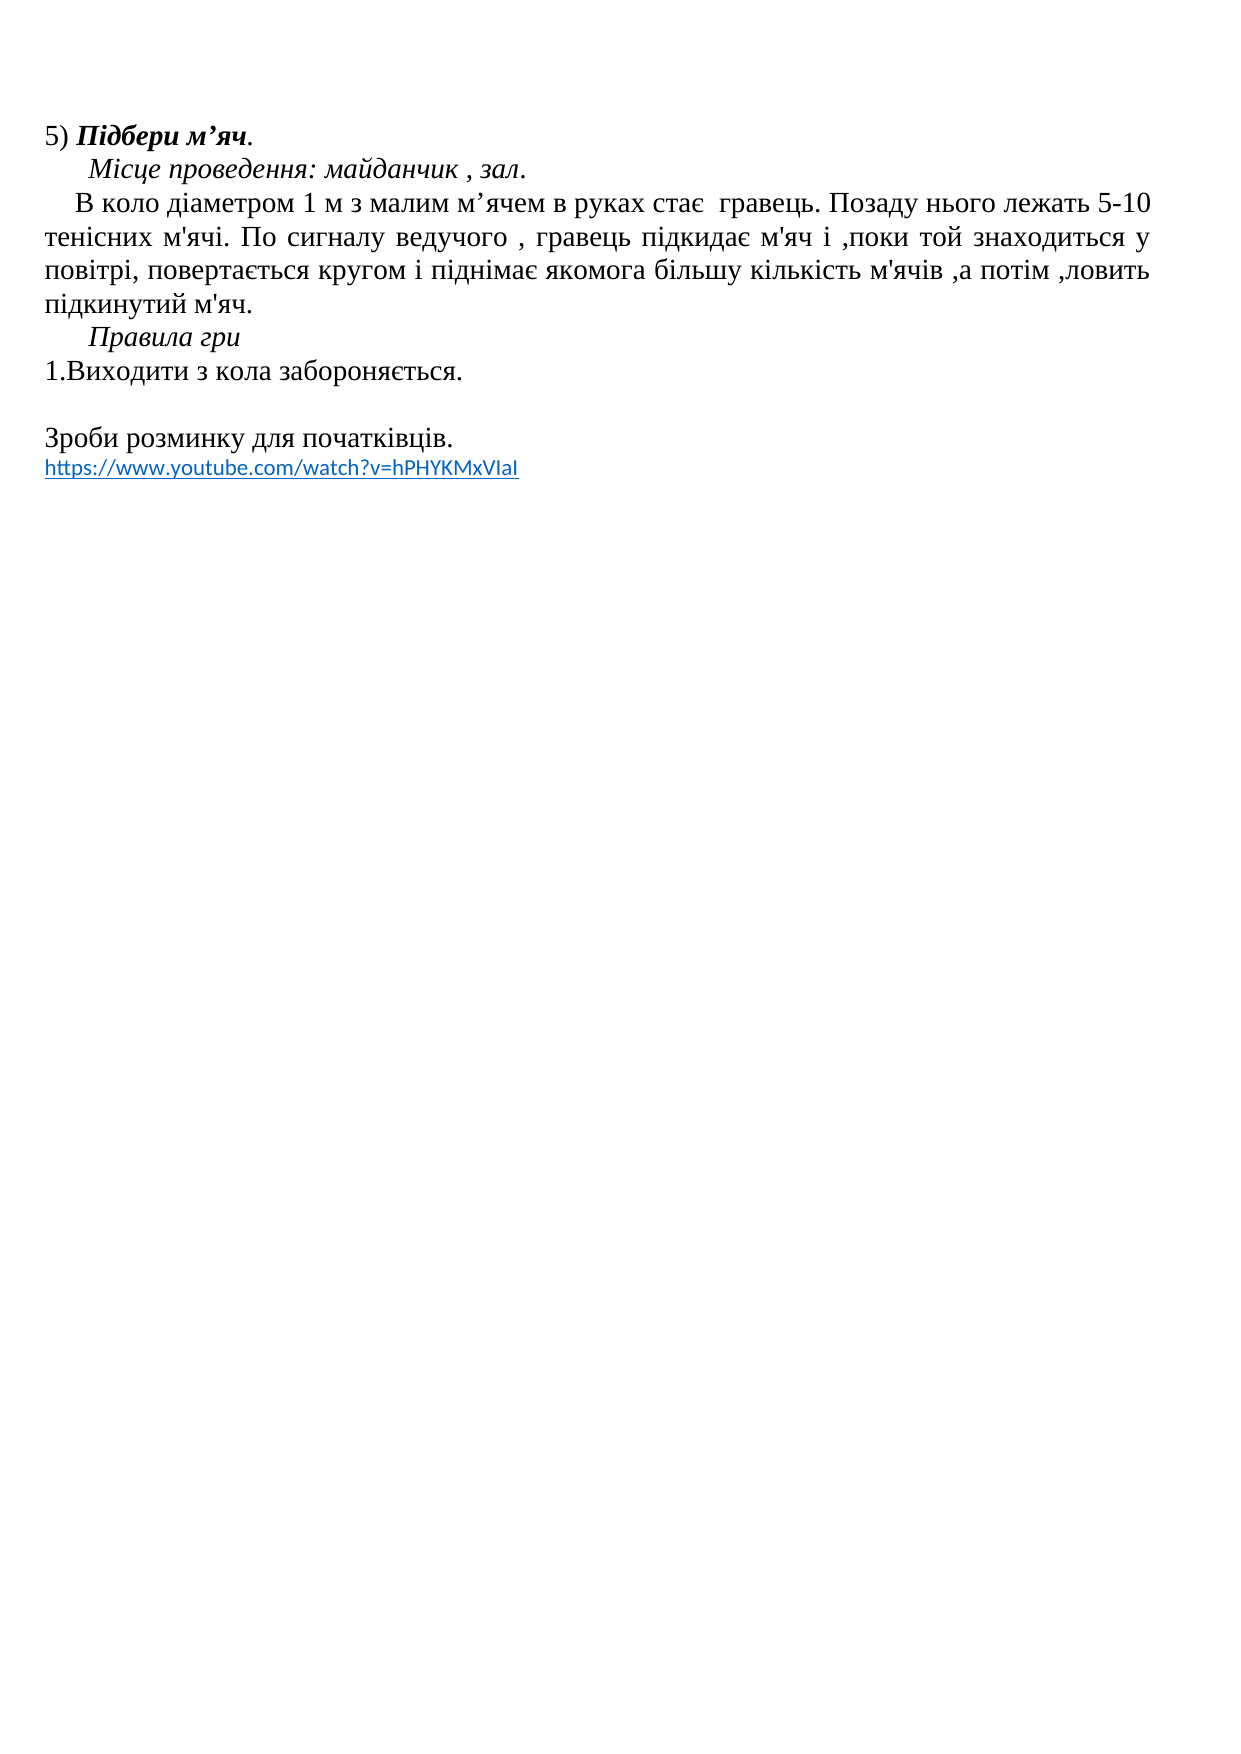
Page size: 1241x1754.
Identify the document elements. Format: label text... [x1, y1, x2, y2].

text Правила гри [44, 319, 1152, 353]
text Місце проведення: майданчик , зал. [44, 152, 1152, 185]
text 1.Виходити з кола забороняється. [44, 353, 1152, 386]
text https://www.youtube.com/watch?v=hPHYKMxVIaI [44, 453, 1152, 482]
text 5) Підбери м’яч. [44, 118, 1152, 152]
text Зроби розминку для початківців. [44, 420, 1152, 453]
text В коло діаметром 1 м з малим м’ячем в руках стає гравець. Позаду нього лежать 5-10 тенісних м'ячі. По сигналу ведучого , гравець підкидає м'яч і ,поки той знаходиться у повітрі, повертається кругом і піднімає якомога більшу кількість м'ячів ,а потім ,ловить підкинутий м'яч. [44, 185, 1152, 319]
